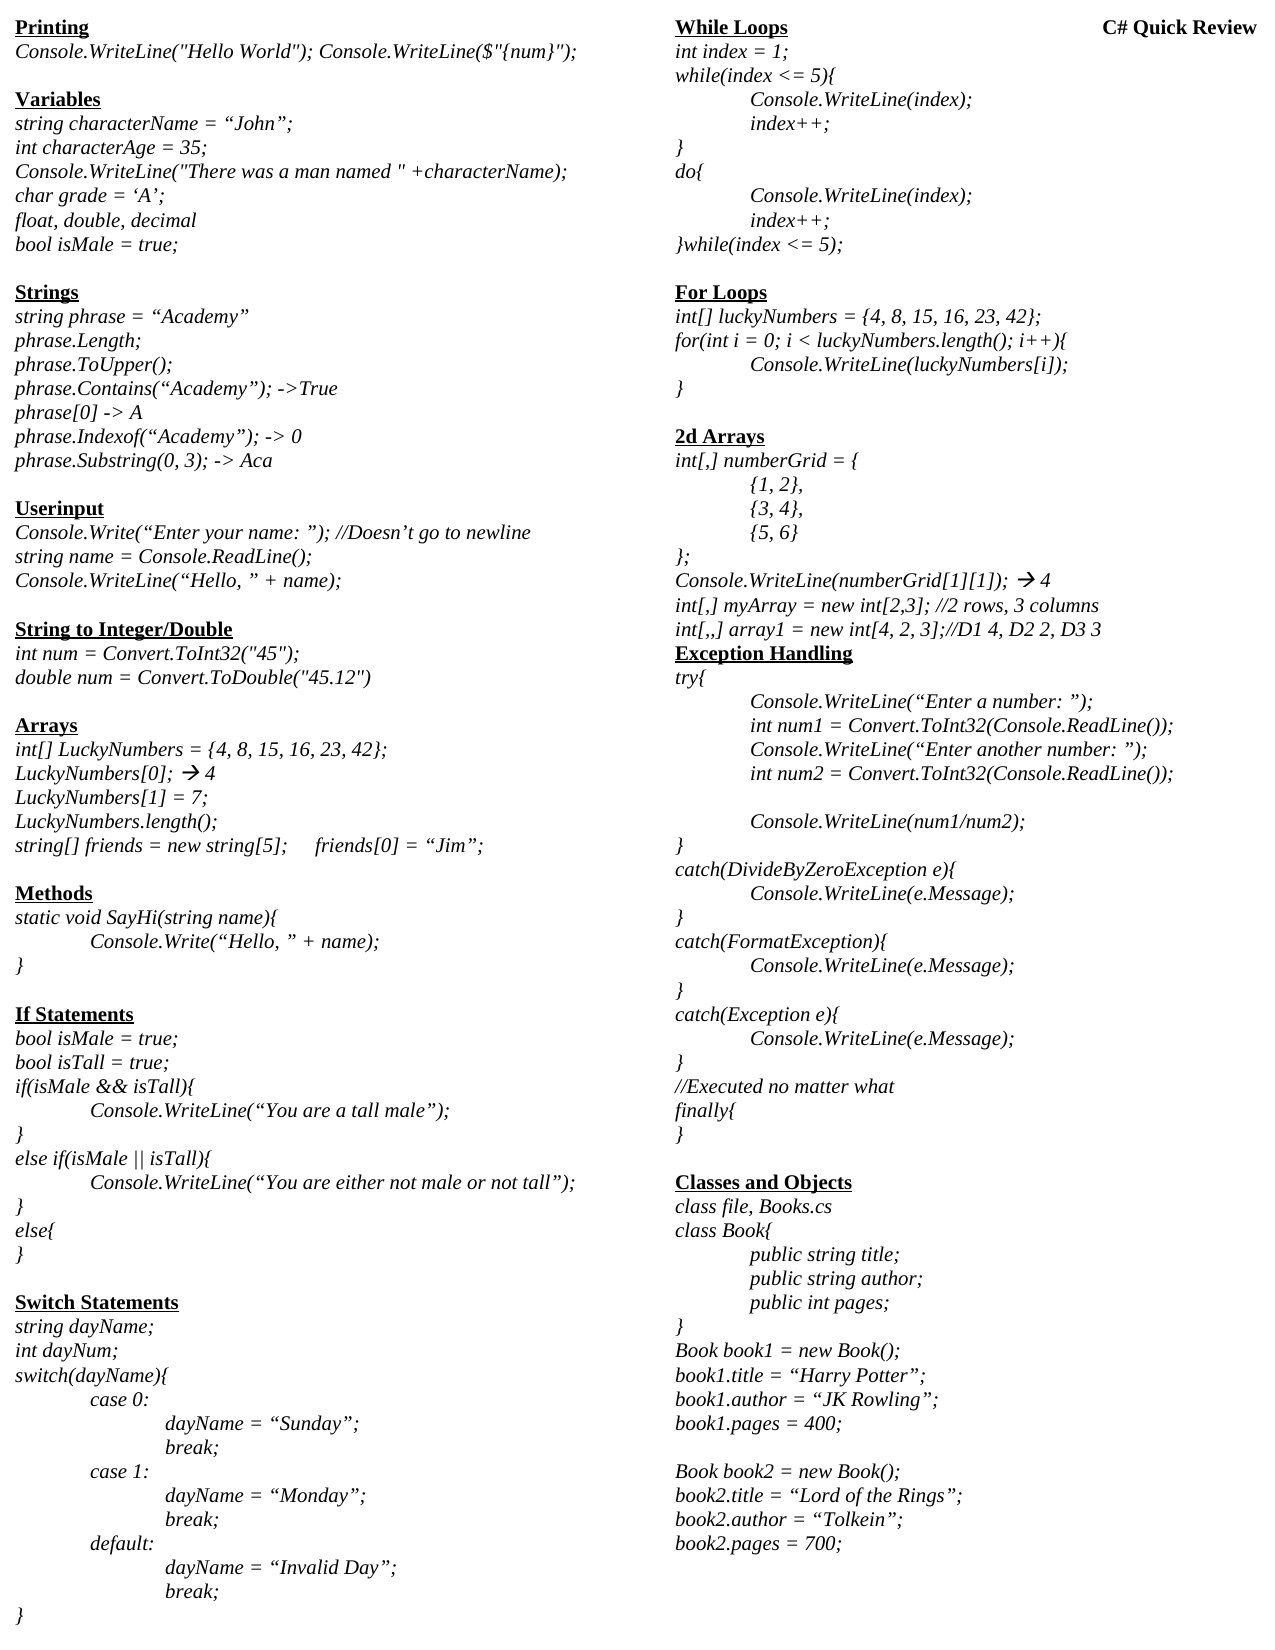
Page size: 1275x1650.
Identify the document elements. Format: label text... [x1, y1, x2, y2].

text break; [15, 1507, 600, 1531]
text Console.WriteLine(e.Message); [675, 953, 1260, 977]
text } [15, 1603, 600, 1627]
text public string title; [675, 1242, 1260, 1266]
text bool isTall = true; [15, 1050, 600, 1074]
text book2.pages = 700; [675, 1531, 1260, 1555]
text Console.Write(“Enter your name: ”); //Doesn’t go to newline [15, 520, 600, 544]
text int num = Convert.ToInt32("45"); [15, 641, 600, 665]
text bool isMale = true; [15, 232, 600, 256]
text class Book{ [675, 1218, 1260, 1242]
text Userinput [15, 496, 600, 520]
text string characterName = “John”; [15, 111, 600, 135]
text Console.WriteLine(numberGrid[1][1]); 4 [675, 568, 1260, 592]
text catch(Exception e){ [675, 1002, 1260, 1026]
text string dayName; [15, 1314, 600, 1338]
text } [675, 376, 1260, 400]
text Variables [15, 87, 600, 111]
text }; [675, 544, 1260, 568]
text } [15, 1242, 600, 1266]
text public string author; [675, 1266, 1260, 1290]
text } [675, 135, 1260, 159]
text int[] LuckyNumbers = {4, 8, 15, 16, 23, 42}; [15, 737, 600, 761]
text book1.author = “JK Rowling”; [675, 1387, 1260, 1411]
text int[] luckyNumbers = {4, 8, 15, 16, 23, 42}; [675, 304, 1260, 328]
text index++; [675, 111, 1260, 135]
text //Executed no matter what [675, 1074, 1260, 1098]
text 2d Arrays [675, 424, 1260, 448]
text finally{ [675, 1098, 1260, 1122]
text Switch Statements [15, 1290, 600, 1314]
text int[,] myArray = new int[2,3]; //2 rows, 3 columns [675, 592, 1260, 617]
text Strings [15, 280, 600, 304]
text book1.title = “Harry Potter”; [675, 1362, 1260, 1387]
text Console.WriteLine(num1/num2); [675, 809, 1260, 833]
text double num = Convert.ToDouble("45.12") [15, 665, 600, 689]
text } [15, 953, 600, 977]
text {5, 6} [675, 520, 1260, 544]
text phrase.Substring(0, 3); -> Aca [15, 448, 600, 472]
text } [15, 1122, 600, 1146]
text public int pages; [675, 1290, 1260, 1314]
text switch(dayName){ [15, 1362, 600, 1387]
text } [675, 977, 1260, 1002]
text int[,] numberGrid = { [675, 448, 1260, 472]
text Book book1 = new Book(); [675, 1338, 1260, 1362]
text LuckyNumbers[1] = 7; [15, 785, 600, 809]
text class file, Books.cs [675, 1194, 1260, 1218]
text Console.Write(“Hello, ” + name); [15, 929, 600, 953]
text Book book2 = new Book(); [675, 1459, 1260, 1483]
text catch(DivideByZeroException e){ [675, 857, 1260, 881]
text phrase.Indexof(“Academy”); -> 0 [15, 424, 600, 448]
text If Statements [15, 1002, 600, 1026]
text for(int i = 0; i < luckyNumbers.length(); i++){ [675, 328, 1260, 352]
text LuckyNumbers[0]; 4 [15, 761, 600, 785]
text Console.WriteLine(e.Message); [675, 1026, 1260, 1050]
text break; [15, 1579, 600, 1603]
text dayName = “Invalid Day”; [15, 1555, 600, 1579]
text String to Integer/Double [15, 617, 600, 641]
text } [675, 1122, 1260, 1146]
text Console.WriteLine(“Enter a number: ”); [675, 689, 1260, 713]
text string name = Console.ReadLine(); [15, 544, 600, 568]
text Printing [15, 15, 600, 39]
text else{ [15, 1218, 600, 1242]
text Methods [15, 881, 600, 905]
text {1, 2}, [675, 472, 1260, 496]
text case 0: [15, 1387, 600, 1411]
text string phrase = “Academy” [15, 304, 600, 328]
text float, double, decimal [15, 207, 600, 232]
text Console.WriteLine("There was a man named " +characterName); [15, 159, 600, 183]
text static void SayHi(string name){ [15, 905, 600, 929]
text Exception Handling [675, 641, 1260, 665]
text While Loops C# Quick Review [675, 15, 1260, 39]
text try{ [675, 665, 1260, 689]
text LuckyNumbers.length(); [15, 809, 600, 833]
text Console.WriteLine("Hello World"); Console.WriteLine($"{num}"); [15, 39, 600, 63]
text string[] friends = new string[5]; friends[0] = “Jim”; [15, 833, 600, 857]
text } [15, 1194, 600, 1218]
text bool isMale = true; [15, 1026, 600, 1050]
text default: [15, 1531, 600, 1555]
text char grade = ‘A’; [15, 183, 600, 207]
text phrase[0] -> A [15, 400, 600, 424]
text do{ [675, 159, 1260, 183]
text Console.WriteLine(“You are either not male or not tall”); [15, 1170, 600, 1194]
text Console.WriteLine(“Hello, ” + name); [15, 568, 600, 592]
text }while(index <= 5); [675, 232, 1260, 256]
text phrase.Length; [15, 328, 600, 352]
text int num1 = Convert.ToInt32(Console.ReadLine()); [675, 713, 1260, 737]
text int dayNum; [15, 1338, 600, 1362]
text } [675, 905, 1260, 929]
text Console.WriteLine(index); [675, 87, 1260, 111]
text phrase.Contains(“Academy”); ->True [15, 376, 600, 400]
text break; [15, 1435, 600, 1459]
text Console.WriteLine(index); [675, 183, 1260, 207]
text Console.WriteLine(e.Message); [675, 881, 1260, 905]
text while(index <= 5){ [675, 63, 1260, 87]
text dayName = “Sunday”; [15, 1411, 600, 1435]
text else if(isMale || isTall){ [15, 1146, 600, 1170]
text case 1: [15, 1459, 600, 1483]
text dayName = “Monday”; [15, 1483, 600, 1507]
text Arrays [15, 713, 600, 737]
text book2.title = “Lord of the Rings”; [675, 1483, 1260, 1507]
text For Loops [675, 280, 1260, 304]
text Console.WriteLine(luckyNumbers[i]); [675, 352, 1260, 376]
text if(isMale && isTall){ [15, 1074, 600, 1098]
text {3, 4}, [675, 496, 1260, 520]
text int[,,] array1 = new int[4, 2, 3];//D1 4, D2 2, D3 3 [675, 617, 1260, 641]
text } [675, 1050, 1260, 1074]
text book1.pages = 400; [675, 1411, 1260, 1435]
text Console.WriteLine(“Enter another number: ”); [675, 737, 1260, 761]
text Classes and Objects [675, 1170, 1260, 1194]
text int index = 1; [675, 39, 1260, 63]
text int num2 = Convert.ToInt32(Console.ReadLine()); [675, 761, 1260, 785]
text phrase.ToUpper(); [15, 352, 600, 376]
text } [675, 1314, 1260, 1338]
text catch(FormatException){ [675, 929, 1260, 953]
text } [675, 833, 1260, 857]
text Console.WriteLine(“You are a tall male”); [15, 1098, 600, 1122]
text int characterAge = 35; [15, 135, 600, 159]
text index++; [675, 207, 1260, 232]
text book2.author = “Tolkein”; [675, 1507, 1260, 1531]
